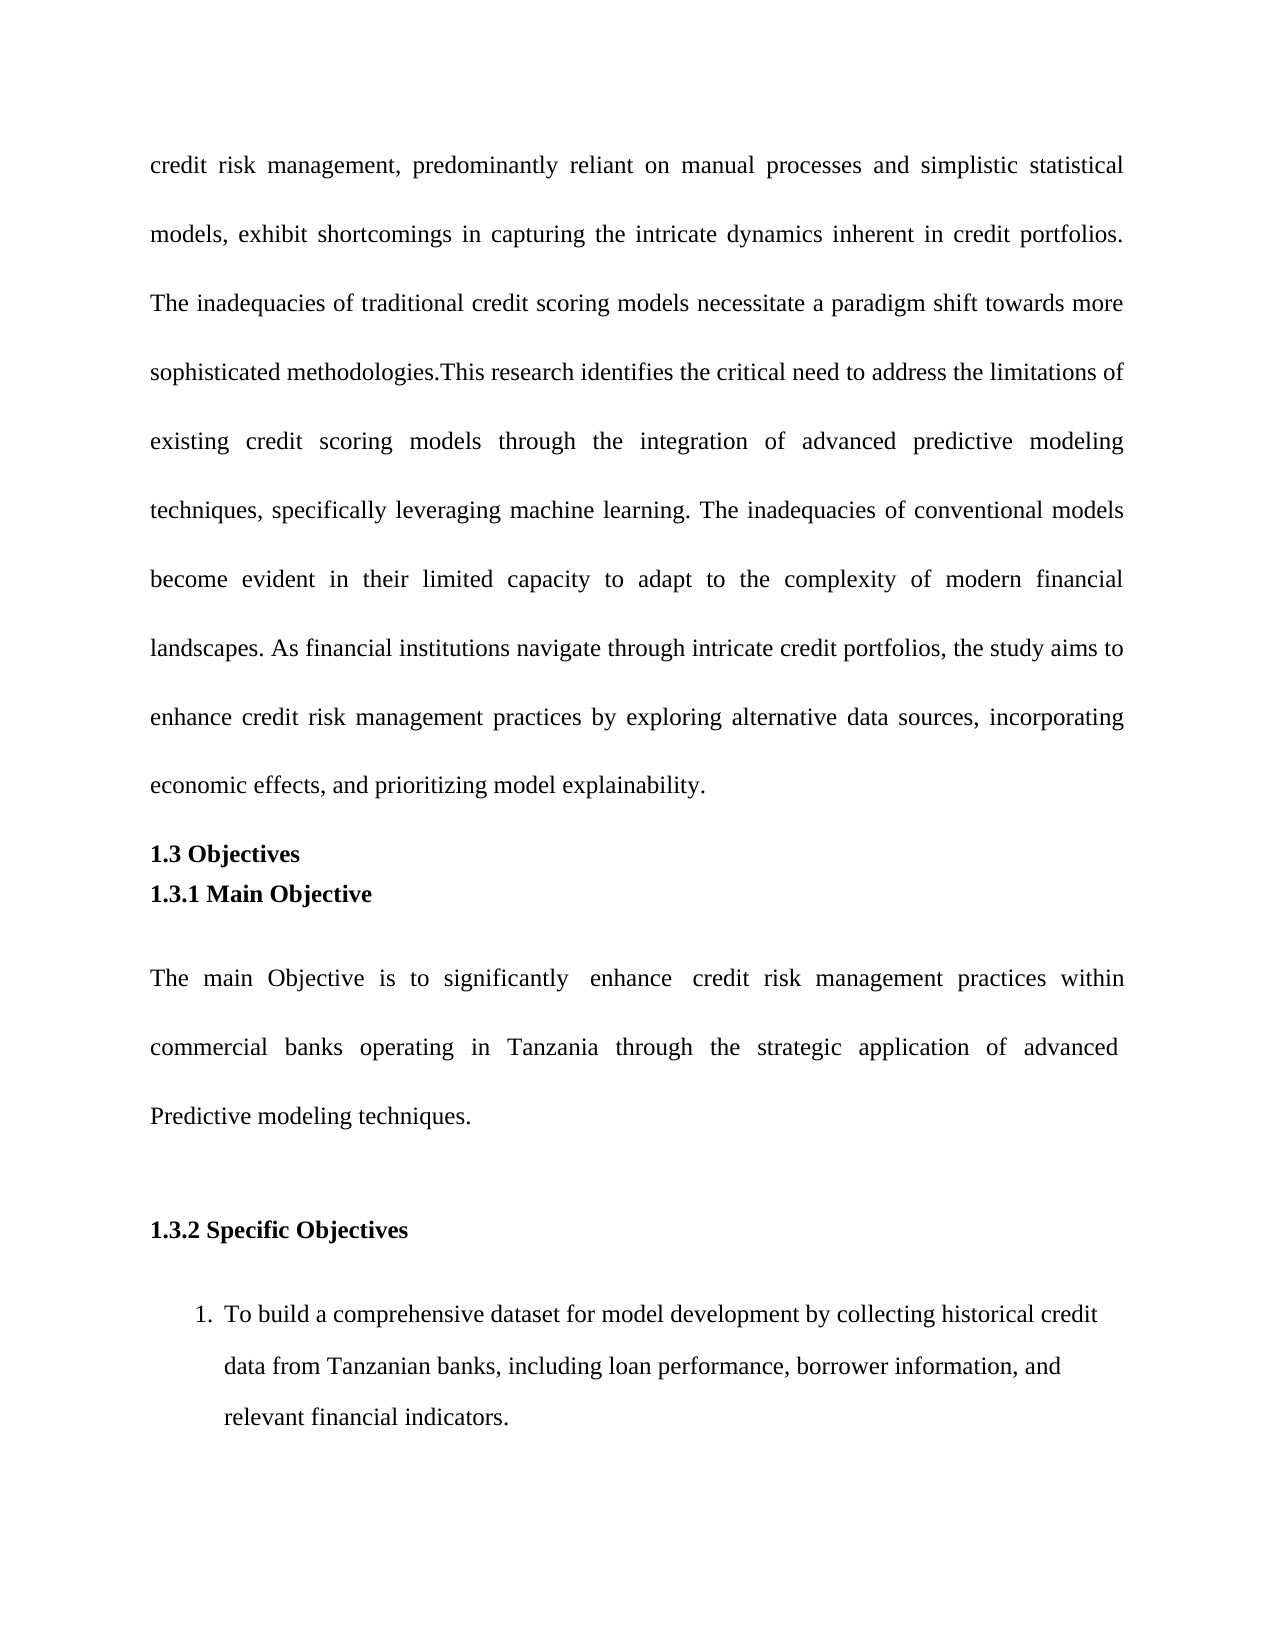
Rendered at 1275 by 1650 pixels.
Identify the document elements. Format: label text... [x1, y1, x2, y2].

text 1.3.2 Specific Objectives [150, 1215, 1125, 1244]
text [150, 150, 1125, 799]
text 1.3 Objectives [150, 839, 1125, 868]
list To build a comprehensive dataset for model development by collecting historical credit data from Tanzanian banks, including loan performance, borrower information, and relevant financial indicators. [194, 1299, 1125, 1431]
text 1.3.1 Main Objective [150, 879, 1125, 908]
text The main Objective is to significantly enhance credit risk management practices within commercial banks operating in Tanzania through the strategic application of advanced Predictive modeling techniques. [150, 963, 1125, 1130]
